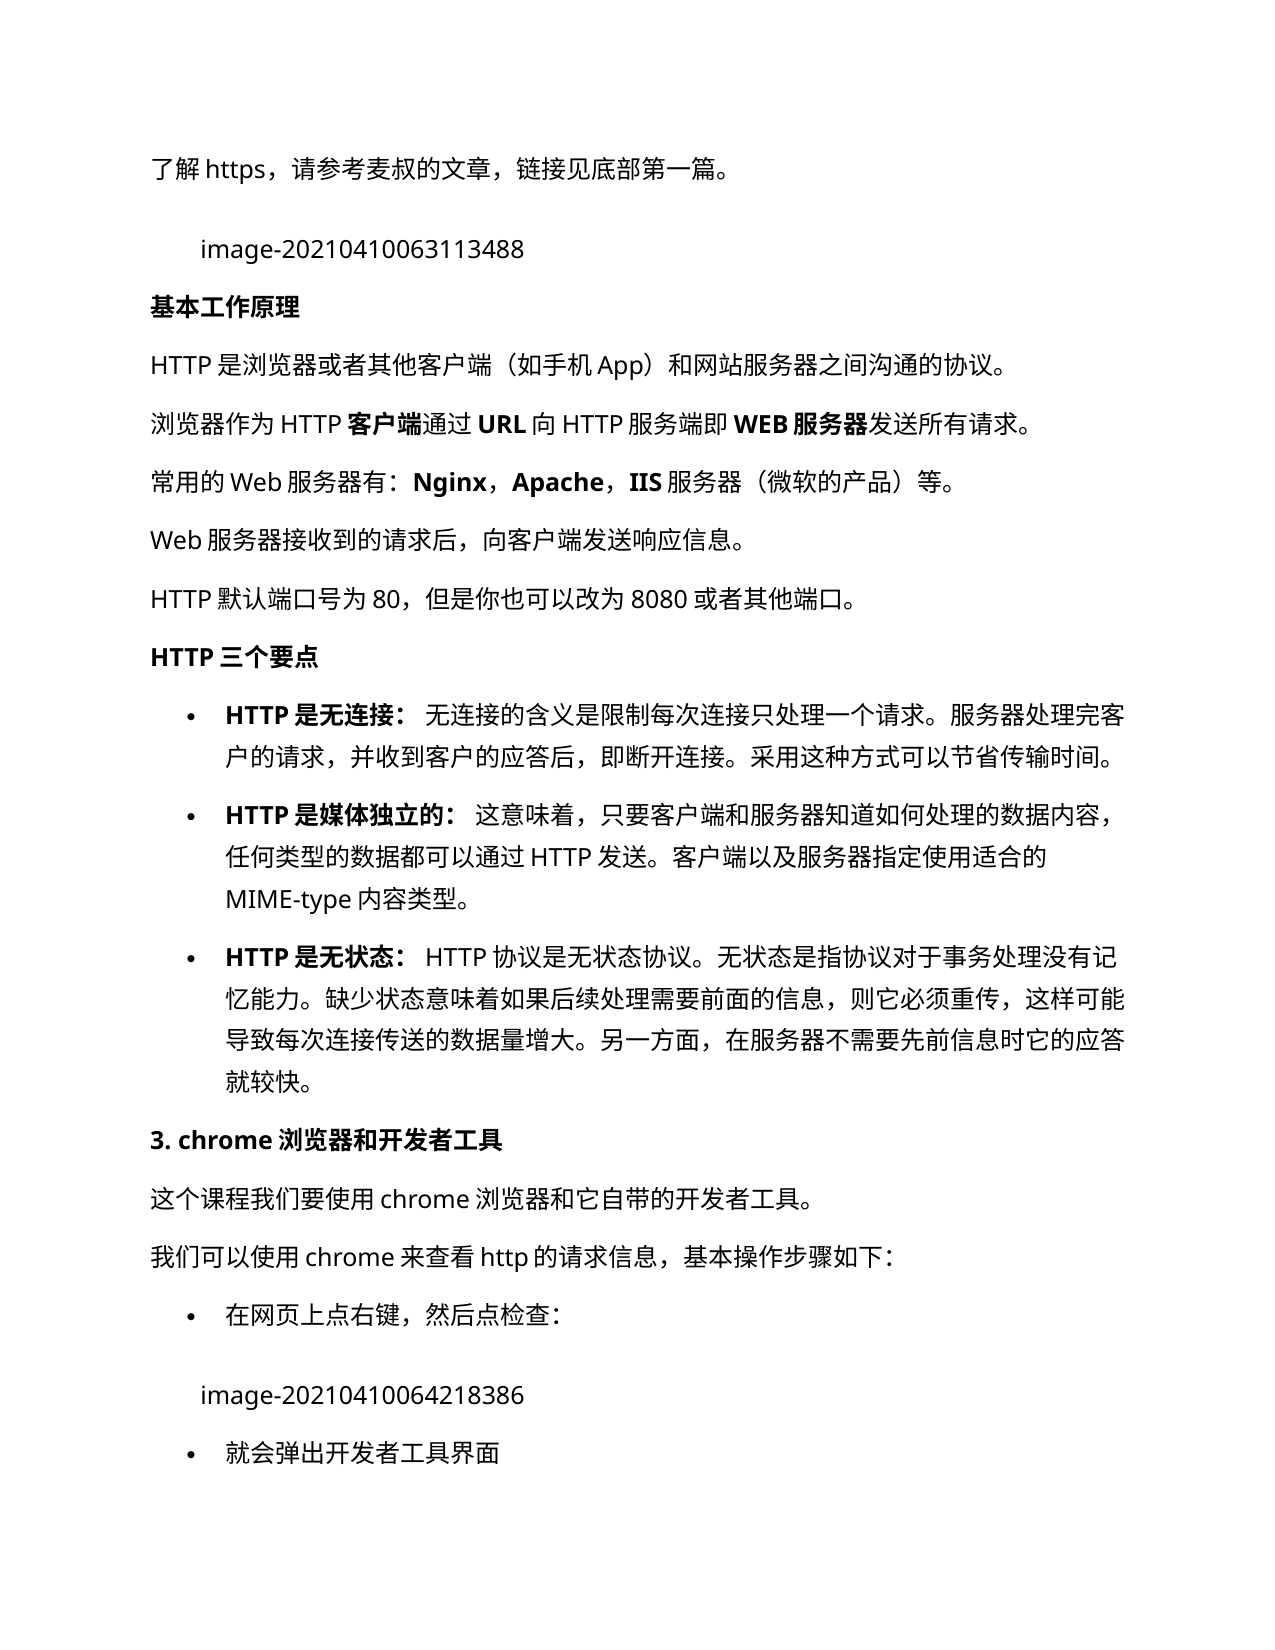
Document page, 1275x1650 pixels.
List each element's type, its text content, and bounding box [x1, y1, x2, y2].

text 这个课程我们要使用chrome浏览器和它自带的开发者工具。 [150, 1179, 1125, 1215]
text 常用的Web服务器有：Nginx，Apache，IIS服务器（微软的产品）等。 [150, 462, 1125, 499]
text HTTP三个要点 [150, 637, 1125, 674]
text image-20210410063113488 [150, 208, 1125, 266]
text 了解https，请参考麦叔的文章，链接见底部第一篇。 [150, 150, 1125, 186]
list HTTP是媒体独立的： 这意味着，只要客户端和服务器知道如何处理的数据内容，任何类型的数据都可以通过HTTP发送。客户端以及服务器指定使用适合的MIME-type内容类型。 [187, 796, 1125, 915]
text HTTP是浏览器或者其他客户端（如手机App）和网站服务器之间沟通的协议。 [150, 346, 1125, 382]
text 我们可以使用chrome来查看http的请求信息，基本操作步骤如下： [150, 1237, 1125, 1274]
text HTTP默认端口号为80，但是你也可以改为8080或者其他端口。 [150, 579, 1125, 615]
list HTTP是无连接： 无连接的含义是限制每次连接只处理一个请求。服务器处理完客户的请求，并收到客户的应答后，即断开连接。采用这种方式可以节省传输时间。 [187, 696, 1125, 774]
text 基本工作原理 [150, 287, 1125, 324]
list HTTP是无状态： HTTP协议是无状态协议。无状态是指协议对于事务处理没有记忆能力。缺少状态意味着如果后续处理需要前面的信息，则它必须重传，这样可能导致每次连接传送的数据量增大。另一方面，在服务器不需要先前信息时它的应答就较快。 [187, 937, 1125, 1099]
text Web服务器接收到的请求后，向客户端发送响应信息。 [150, 521, 1125, 557]
list 在网页上点右键，然后点检查： [187, 1296, 1125, 1332]
text 浏览器作为HTTP客户端通过URL向HTTP服务端即WEB服务器发送所有请求。 [150, 404, 1125, 440]
text image-20210410064218386 [150, 1354, 1125, 1412]
text 3. chrome浏览器和开发者工具 [150, 1121, 1125, 1157]
list 就会弹出开发者工具界面 [187, 1433, 1125, 1469]
